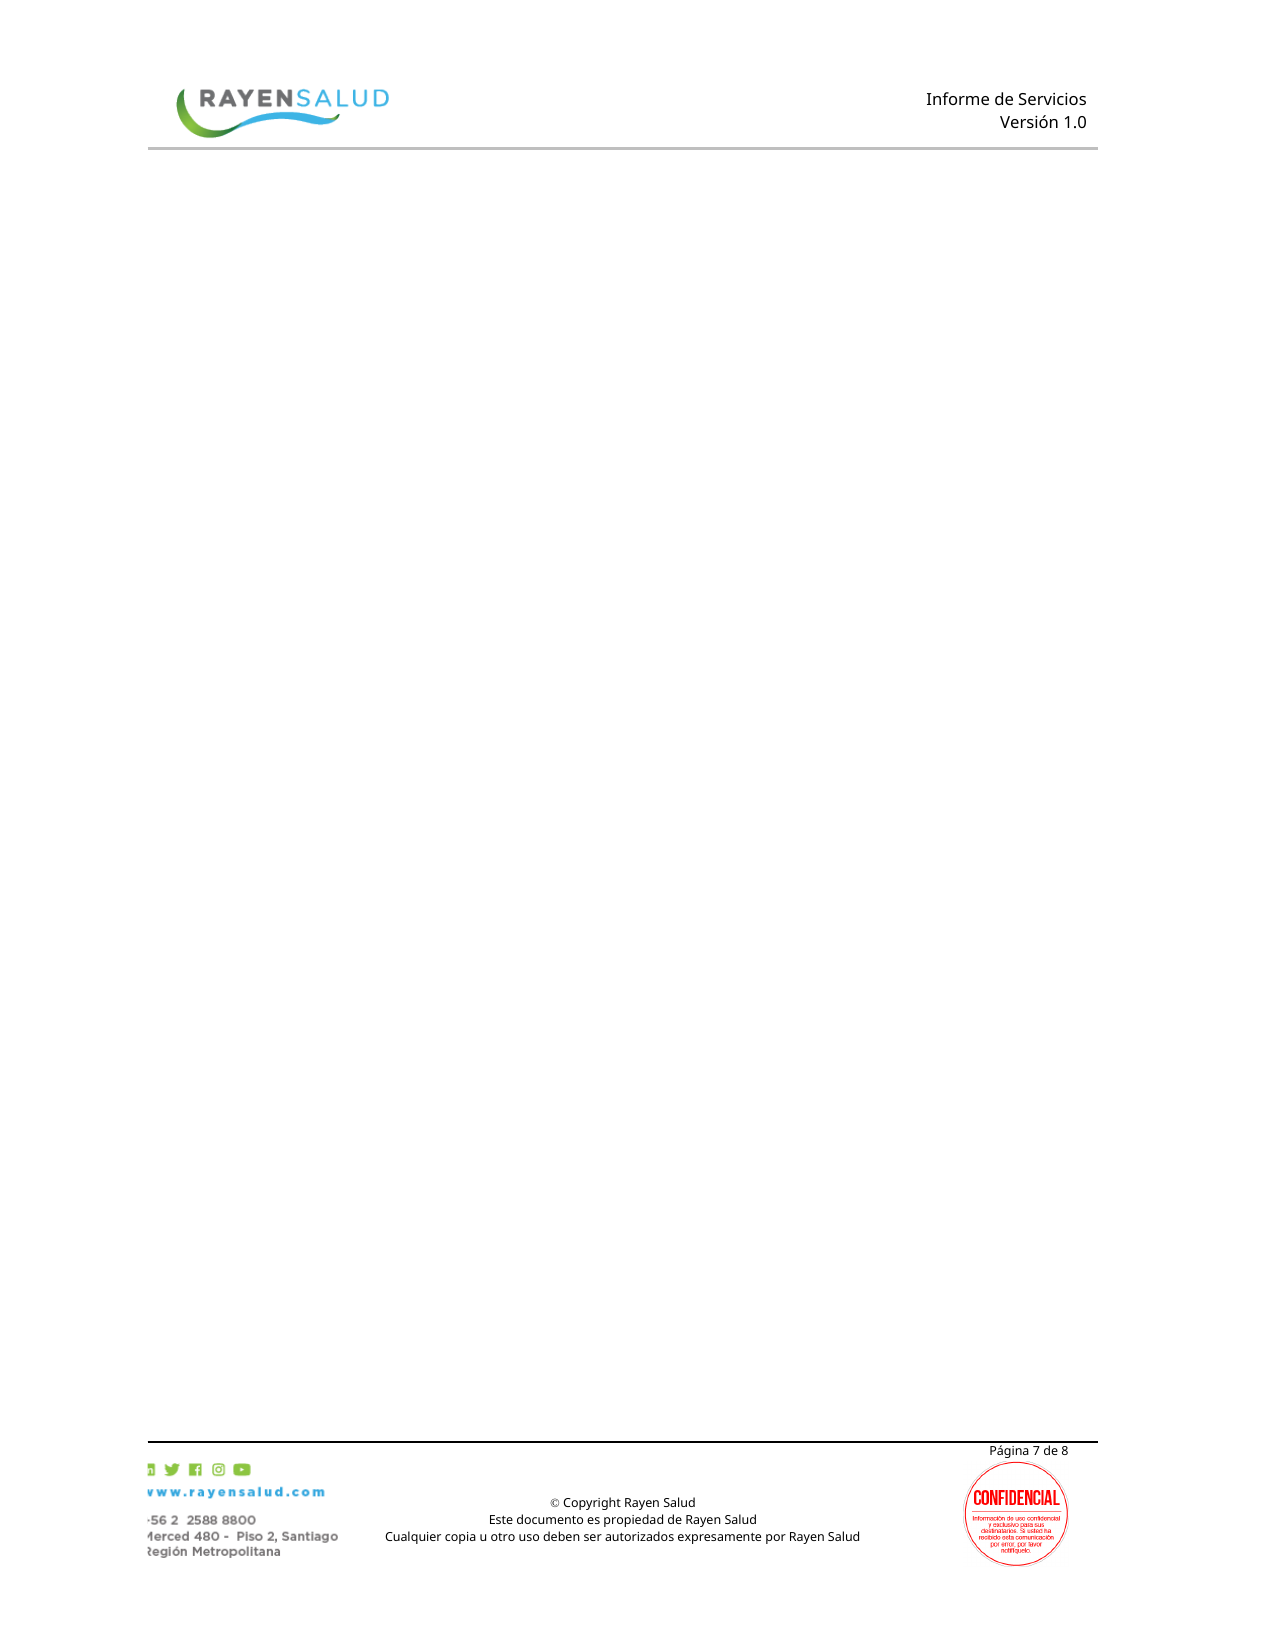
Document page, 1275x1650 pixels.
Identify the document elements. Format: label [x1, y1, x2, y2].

picture [963, 1461, 1069, 1567]
picture [147, 1460, 343, 1559]
picture [165, 73, 398, 147]
